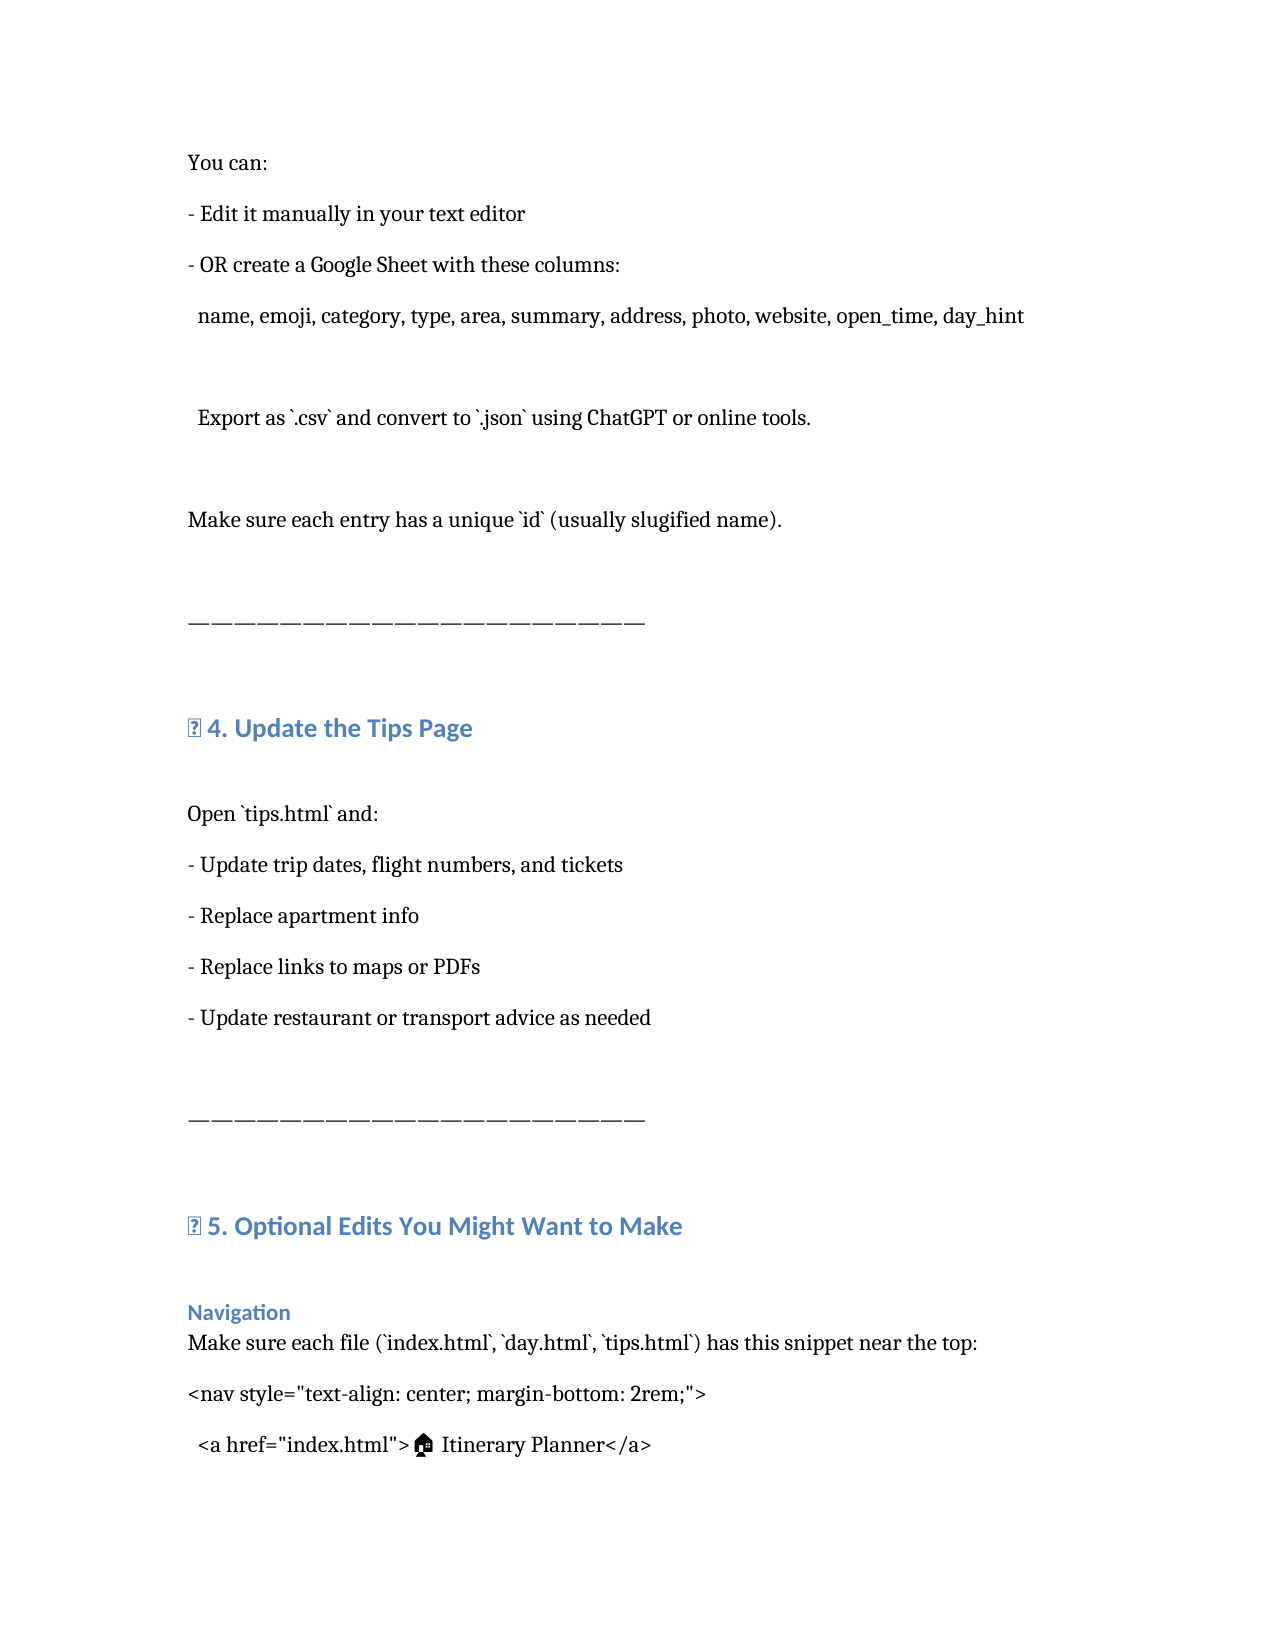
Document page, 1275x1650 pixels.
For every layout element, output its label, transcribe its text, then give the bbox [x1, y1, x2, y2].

text Open `tips.html` and: [187, 800, 1087, 827]
text - OR create a Google Sheet with these columns: [187, 252, 1087, 278]
text Make sure each entry has a unique `id` (usually slugified name). [187, 507, 1087, 534]
text ———————————————————— [187, 609, 1087, 636]
text name, emoji, category, type, area, summary, address, photo, website, open_time, day_hint [187, 303, 1087, 329]
text Export as `.csv` and convert to `.json` using ChatGPT or online tools. [187, 405, 1087, 432]
text - Replace apartment info [187, 902, 1087, 929]
text Make sure each file (`index.html`, `day.html`, `tips.html`) has this snippet near the top: [187, 1330, 1087, 1356]
text ———————————————————— [187, 1107, 1087, 1133]
text <nav style="text-align: center; margin-bottom: 2rem;"> [187, 1381, 1087, 1407]
text <a href="index.html">🏠 Itinerary Planner</a> [187, 1432, 1087, 1458]
text - Update restaurant or transport advice as needed [187, 1004, 1087, 1031]
subtitle 📖 4. Update the Tips Page [187, 711, 1087, 744]
subtitle 🧭 5. Optional Edits You Might Want to Make [187, 1209, 1087, 1242]
text - Update trip dates, flight numbers, and tickets [187, 851, 1087, 878]
subtitle Navigation [187, 1298, 1087, 1326]
text - Edit it manually in your text editor [187, 201, 1087, 227]
text You can: [187, 150, 1087, 176]
text - Replace links to maps or PDFs [187, 953, 1087, 980]
